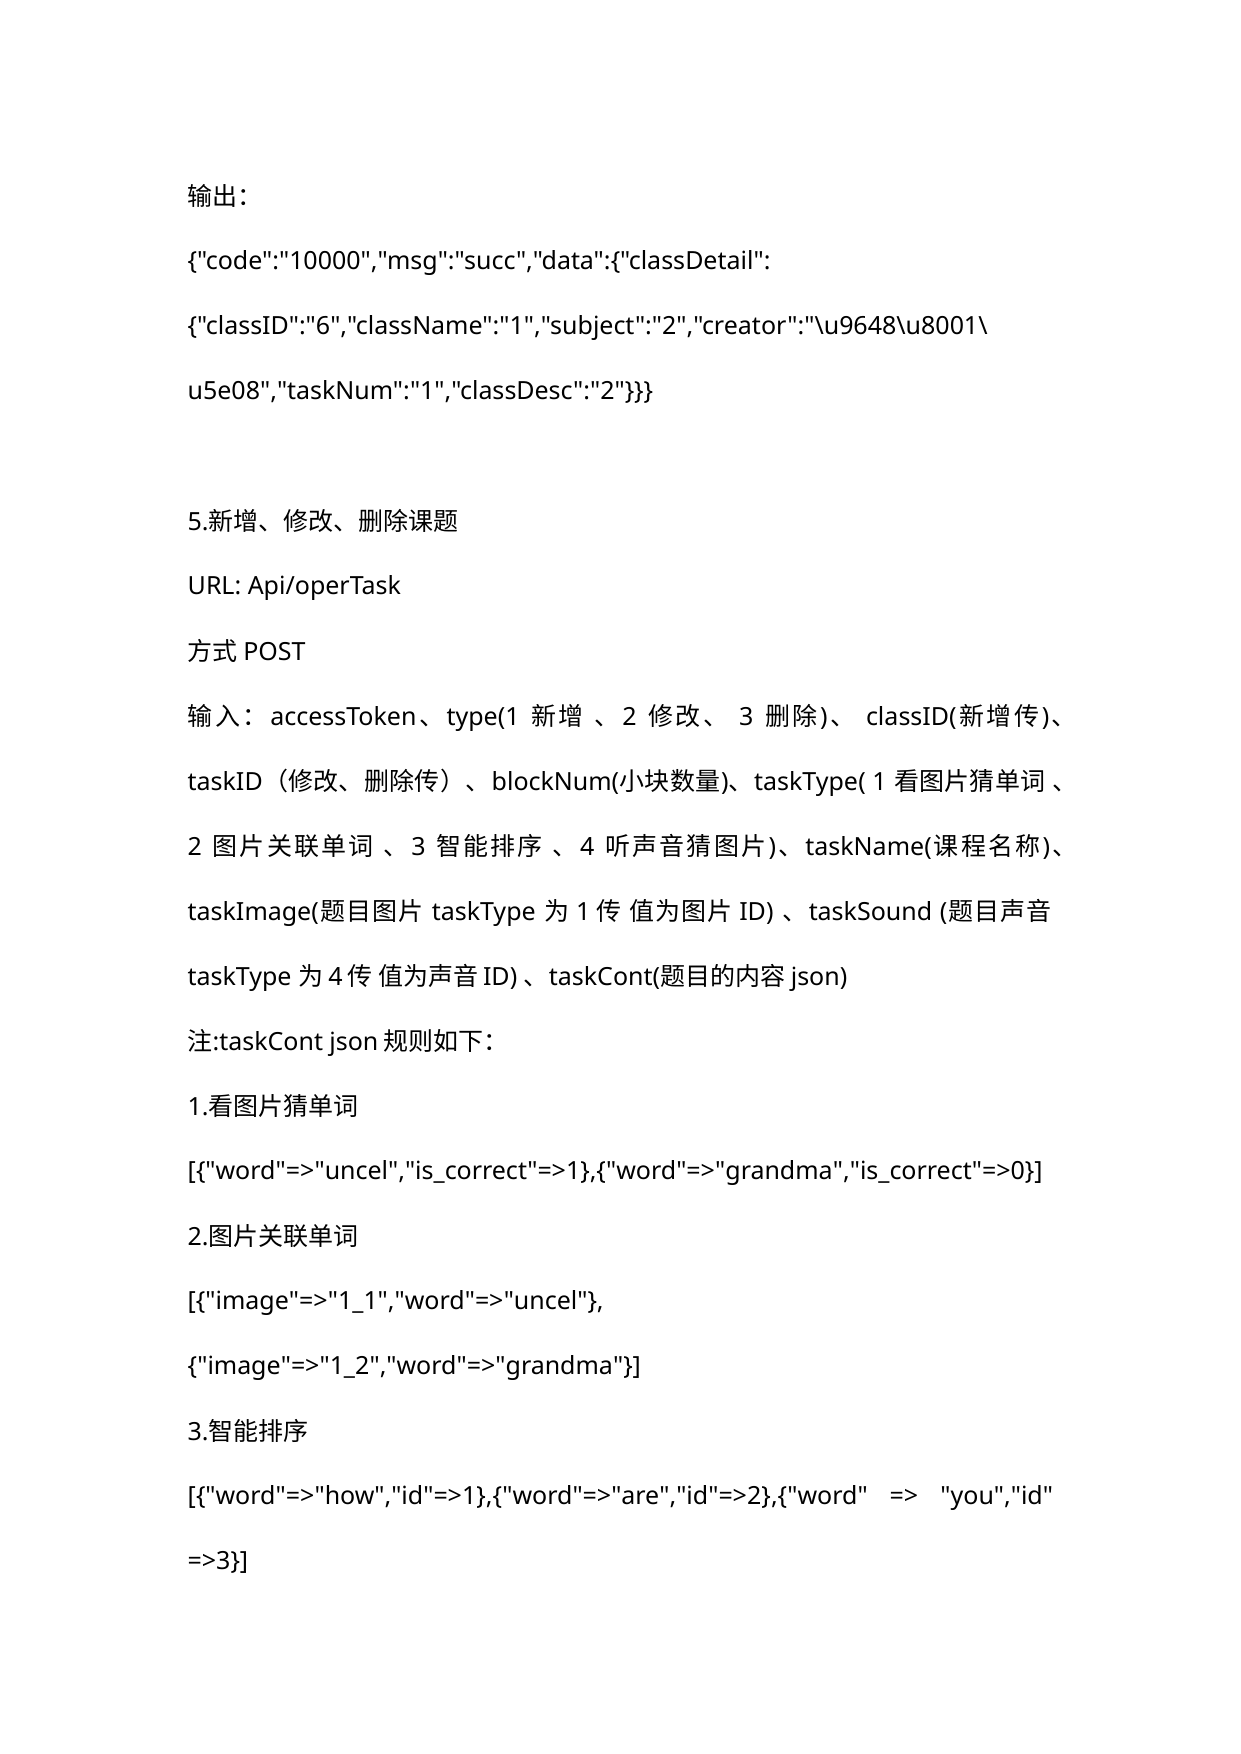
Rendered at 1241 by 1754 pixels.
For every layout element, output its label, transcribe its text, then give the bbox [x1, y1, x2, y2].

list [{"word"=>"how","id"=>1},{"word"=>"are","id"=>2},{"word" => "you","id" =>3}] [187, 1462, 1053, 1592]
list {"code":"10000","msg":"succ","data":{"classDetail":{"classID":"6","className":"1","subject":"2","creator":"\u9648\u8001\u5e08","taskNum":"1","classDesc":"2"}}} [187, 227, 1053, 422]
list URL: Api/operTask [187, 552, 1053, 617]
list [{"word"=>"uncel","is_correct"=>1},{"word"=>"grandma","is_correct"=>0}] [187, 1137, 1053, 1202]
list [{"image"=>"1_1","word"=>"uncel"},{"image"=>"1_2","word"=>"grandma"}] [187, 1267, 1053, 1397]
list 方式 POST [187, 617, 1053, 682]
list 图片关联单词 [187, 1202, 1053, 1267]
list 看图片猜单词 [187, 1072, 1053, 1137]
list 注:taskCont json规则如下： [187, 1007, 1053, 1072]
list 智能排序 [187, 1397, 1053, 1462]
list 5.新增、修改、删除课题 [187, 422, 1053, 552]
list 输出： [187, 162, 1053, 227]
list 输入：accessToken、type(1 新增 、2 修改、 3 删除)、 classID(新增传)、taskID（修改、删除传）、blockNum(小块数量)、taskType( 1 看图片猜单词 、2 图片关联单词 、3 智能排序 、4 听声音猜图片)、taskName(课程名称)、taskImage(题目图片 taskType 为1传 值为图片ID) 、taskSound (题目声音 taskType 为4传 值为声音ID) 、taskCont(题目的内容 json) [187, 682, 1053, 1007]
